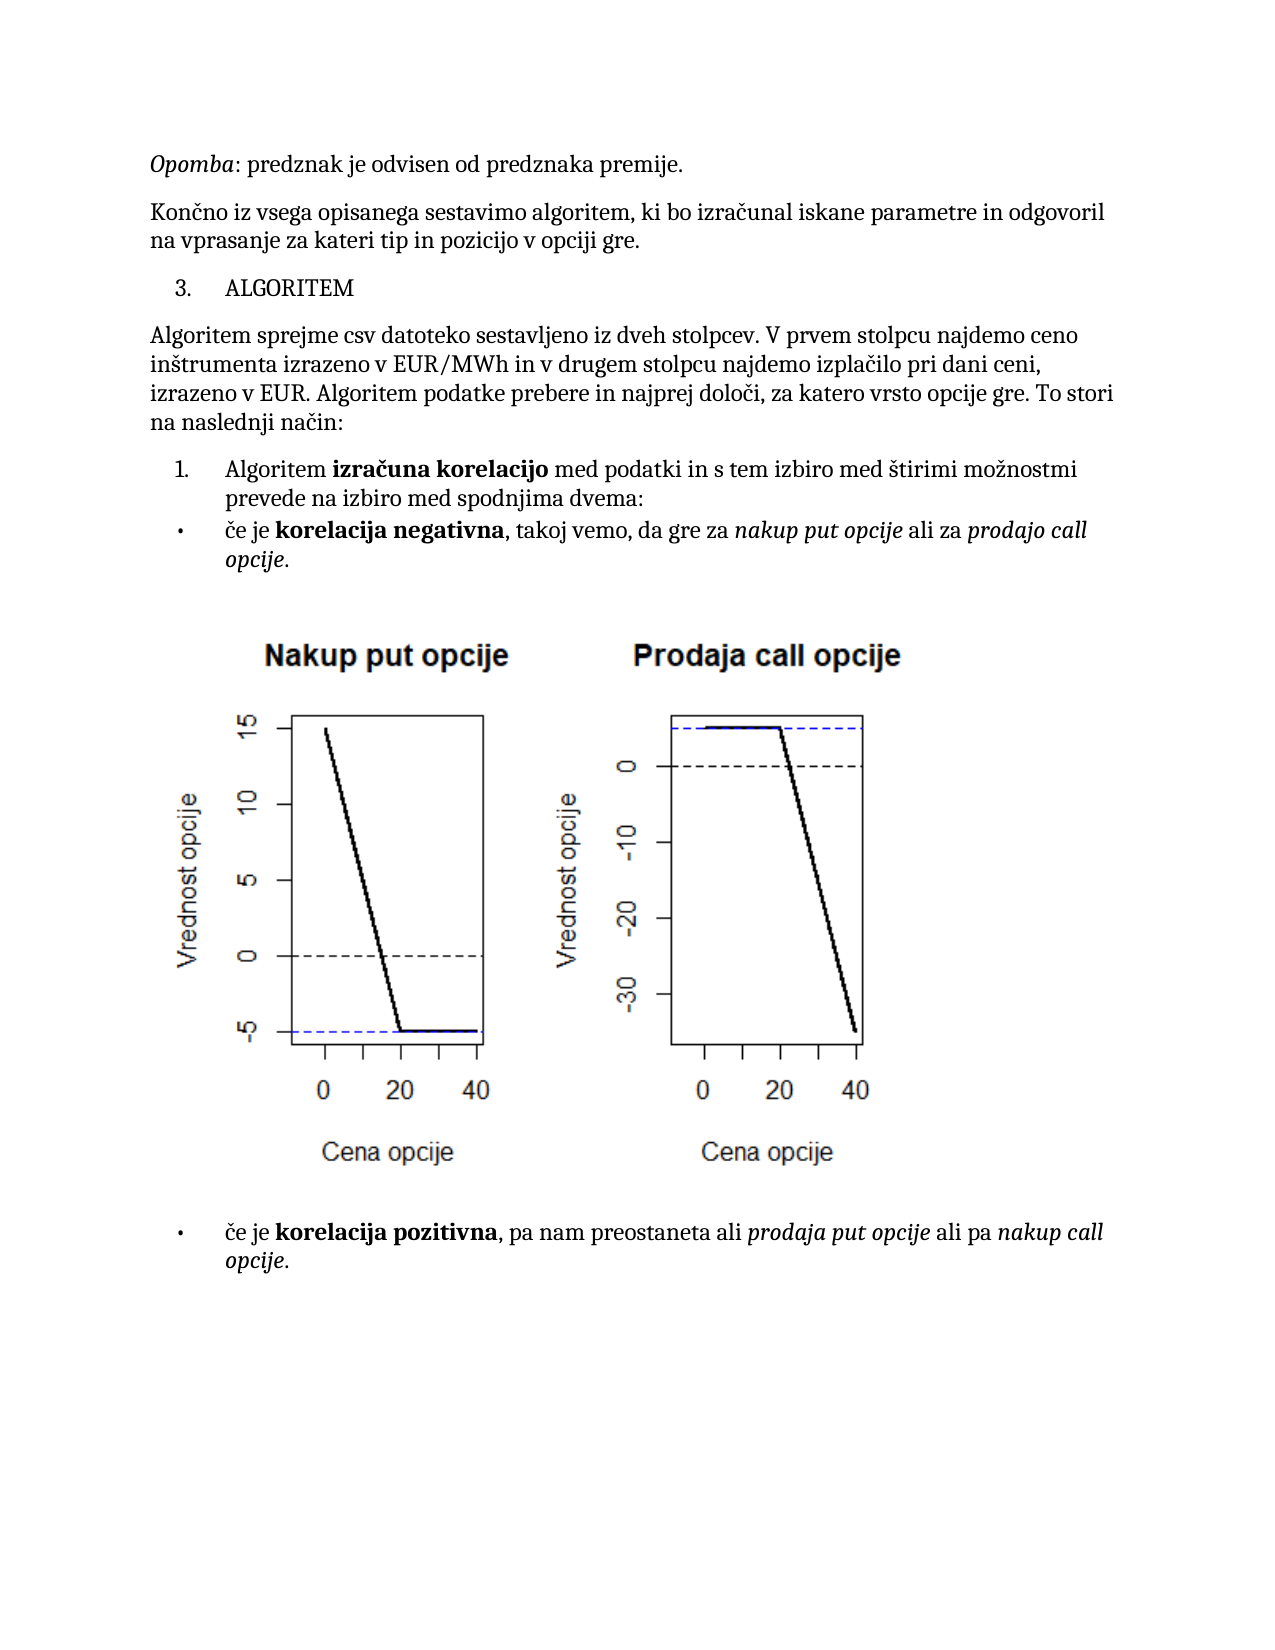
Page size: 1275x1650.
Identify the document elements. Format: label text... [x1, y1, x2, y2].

text Opomba: predznak je odvisen od predznaka premije. [150, 150, 1125, 179]
picture [168, 592, 927, 1199]
text Končno iz vsega opisanega sestavimo algoritem, ki bo izračunal iskane parametre in odgovoril na vprasanje za kateri tip in pozicijo v opciji gre. [150, 197, 1125, 255]
list ALGORITEM [175, 274, 1125, 302]
list če je korelacija negativna, takoj vemo, da gre za nakup put opcije ali za prodajo call opcije. [175, 516, 1125, 574]
text Algoritem sprejme csv datoteko sestavljeno iz dveh stolpcev. V prvem stolpcu najdemo ceno inštrumenta izrazeno v EUR/MWh in v drugem stolpcu najdemo izplačilo pri dani ceni, izrazeno v EUR. Algoritem podatke prebere in najprej določi, za katero vrsto opcije gre. To stori na naslednji način: [150, 321, 1125, 436]
list Algoritem izračuna korelacijo med podatki in s tem izbiro med štirimi možnostmi prevede na izbiro med spodnjima dvema: [175, 455, 1125, 512]
list če je korelacija pozitivna, pa nam preostaneta ali prodaja put opcije ali pa nakup call opcije. [175, 1218, 1125, 1275]
